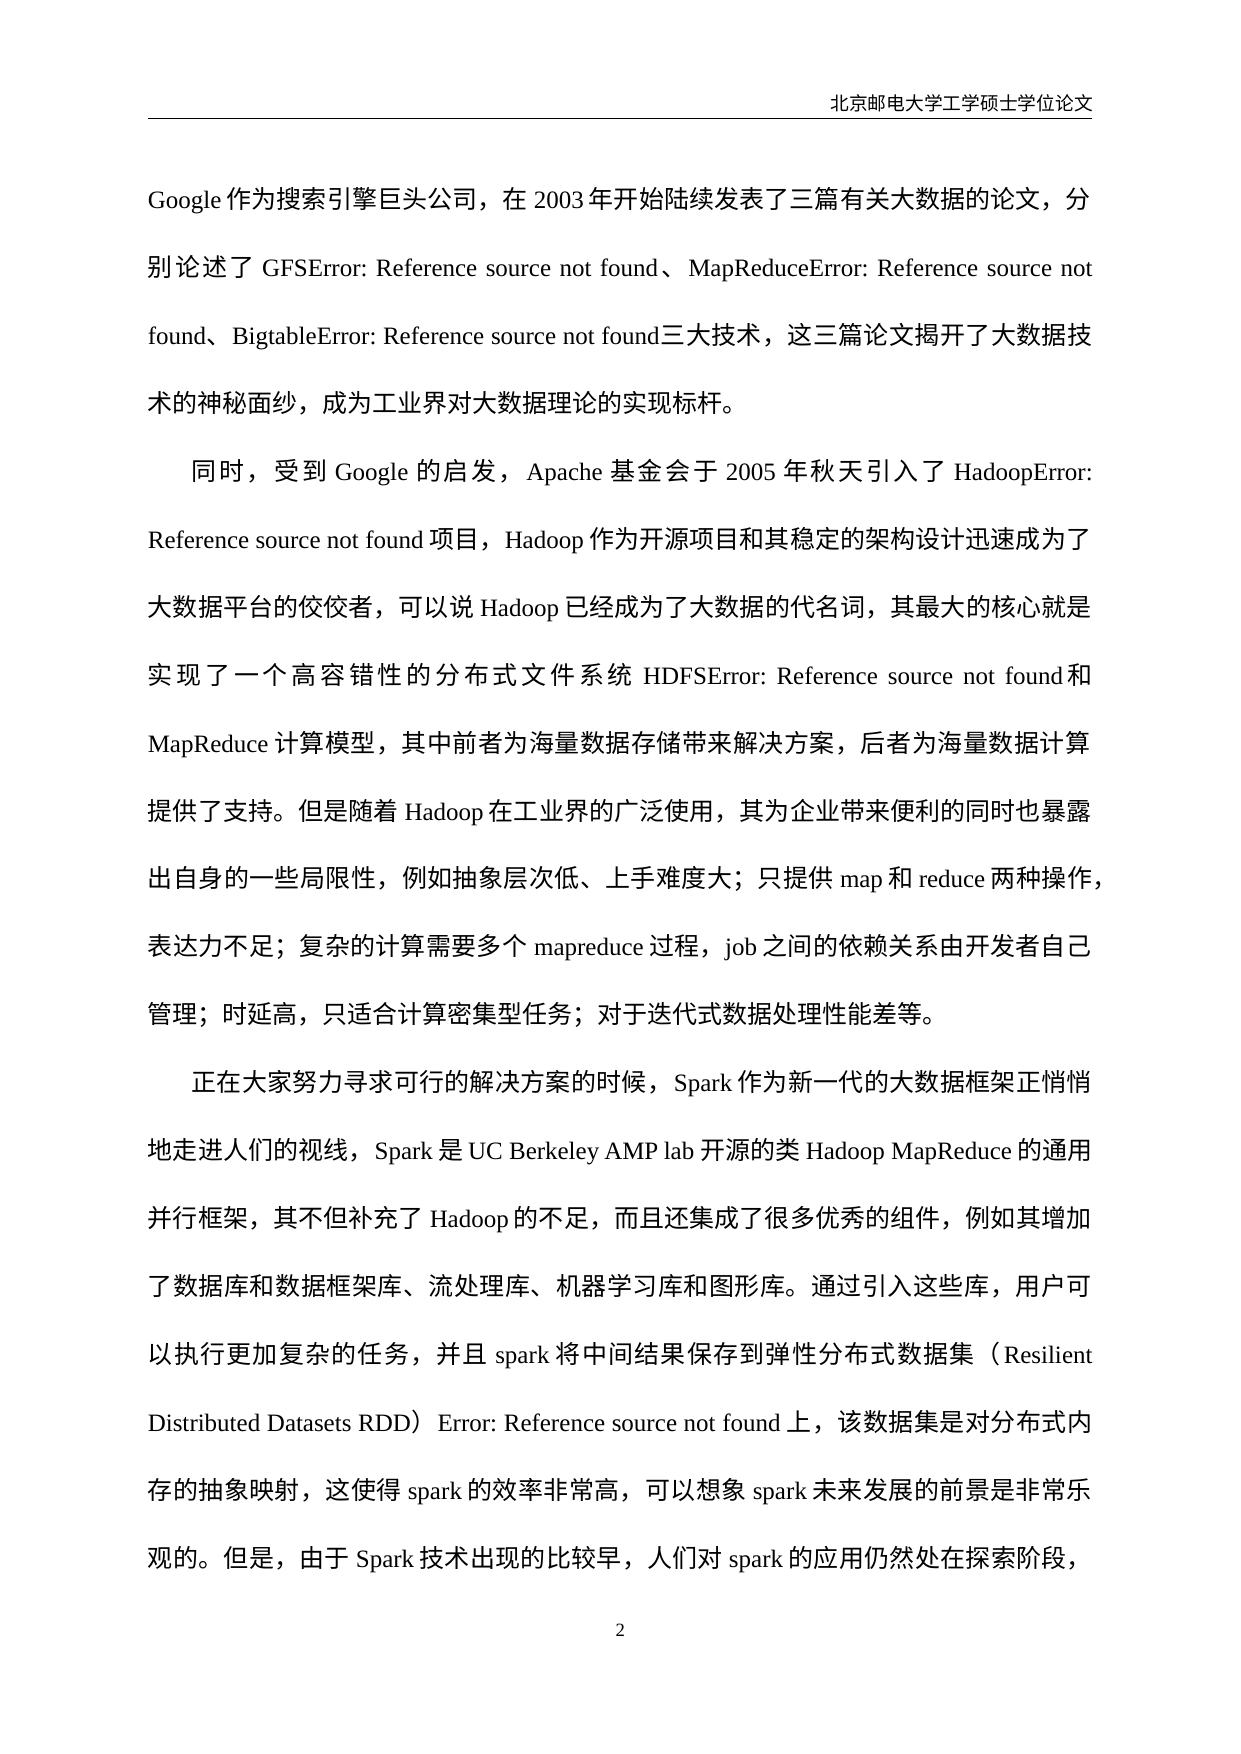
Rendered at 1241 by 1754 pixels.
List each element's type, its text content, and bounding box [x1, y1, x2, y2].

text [148, 1047, 1092, 1590]
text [148, 164, 1092, 436]
